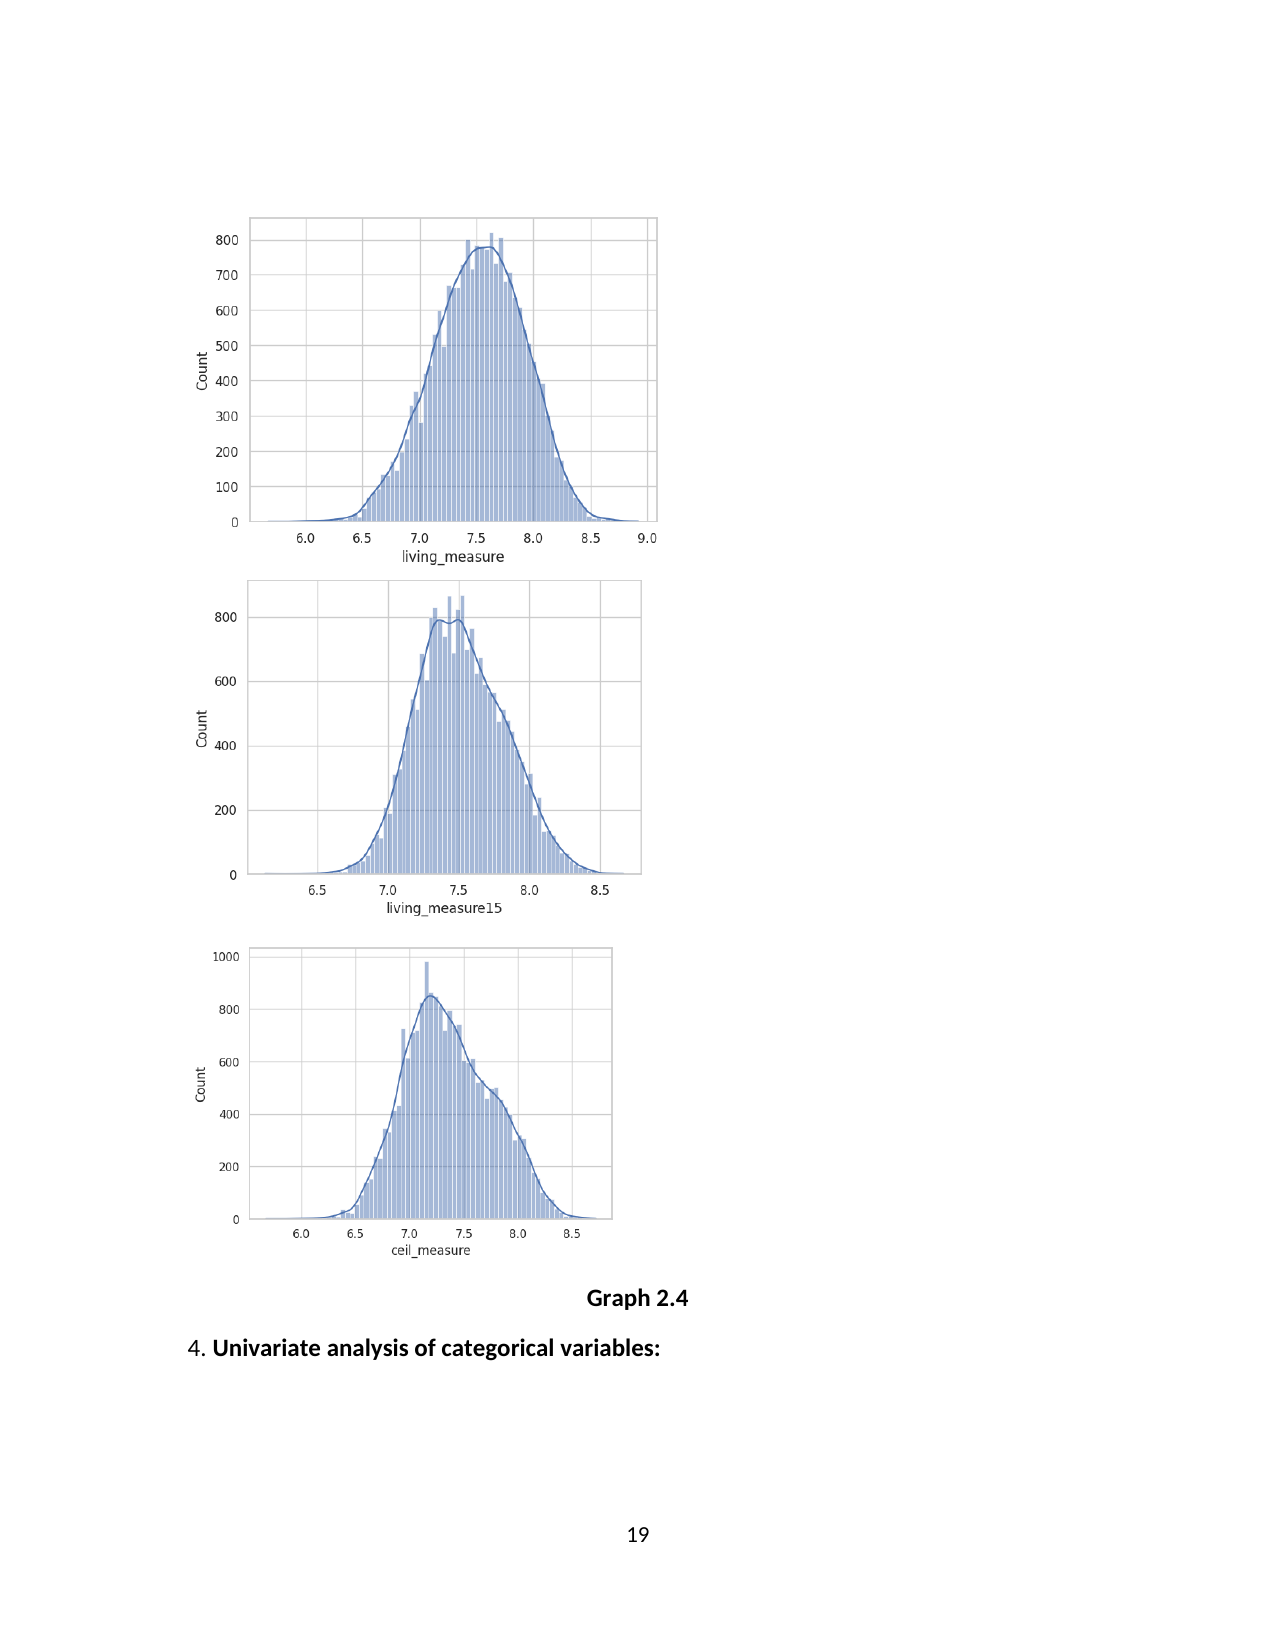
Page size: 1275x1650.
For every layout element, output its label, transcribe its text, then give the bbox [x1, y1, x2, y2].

picture [187, 211, 665, 572]
text Graph 2.4 [187, 1282, 1087, 1313]
text 4. Univariate analysis of categorical variables: [187, 1332, 1087, 1362]
picture [187, 941, 619, 1264]
picture [187, 573, 648, 923]
